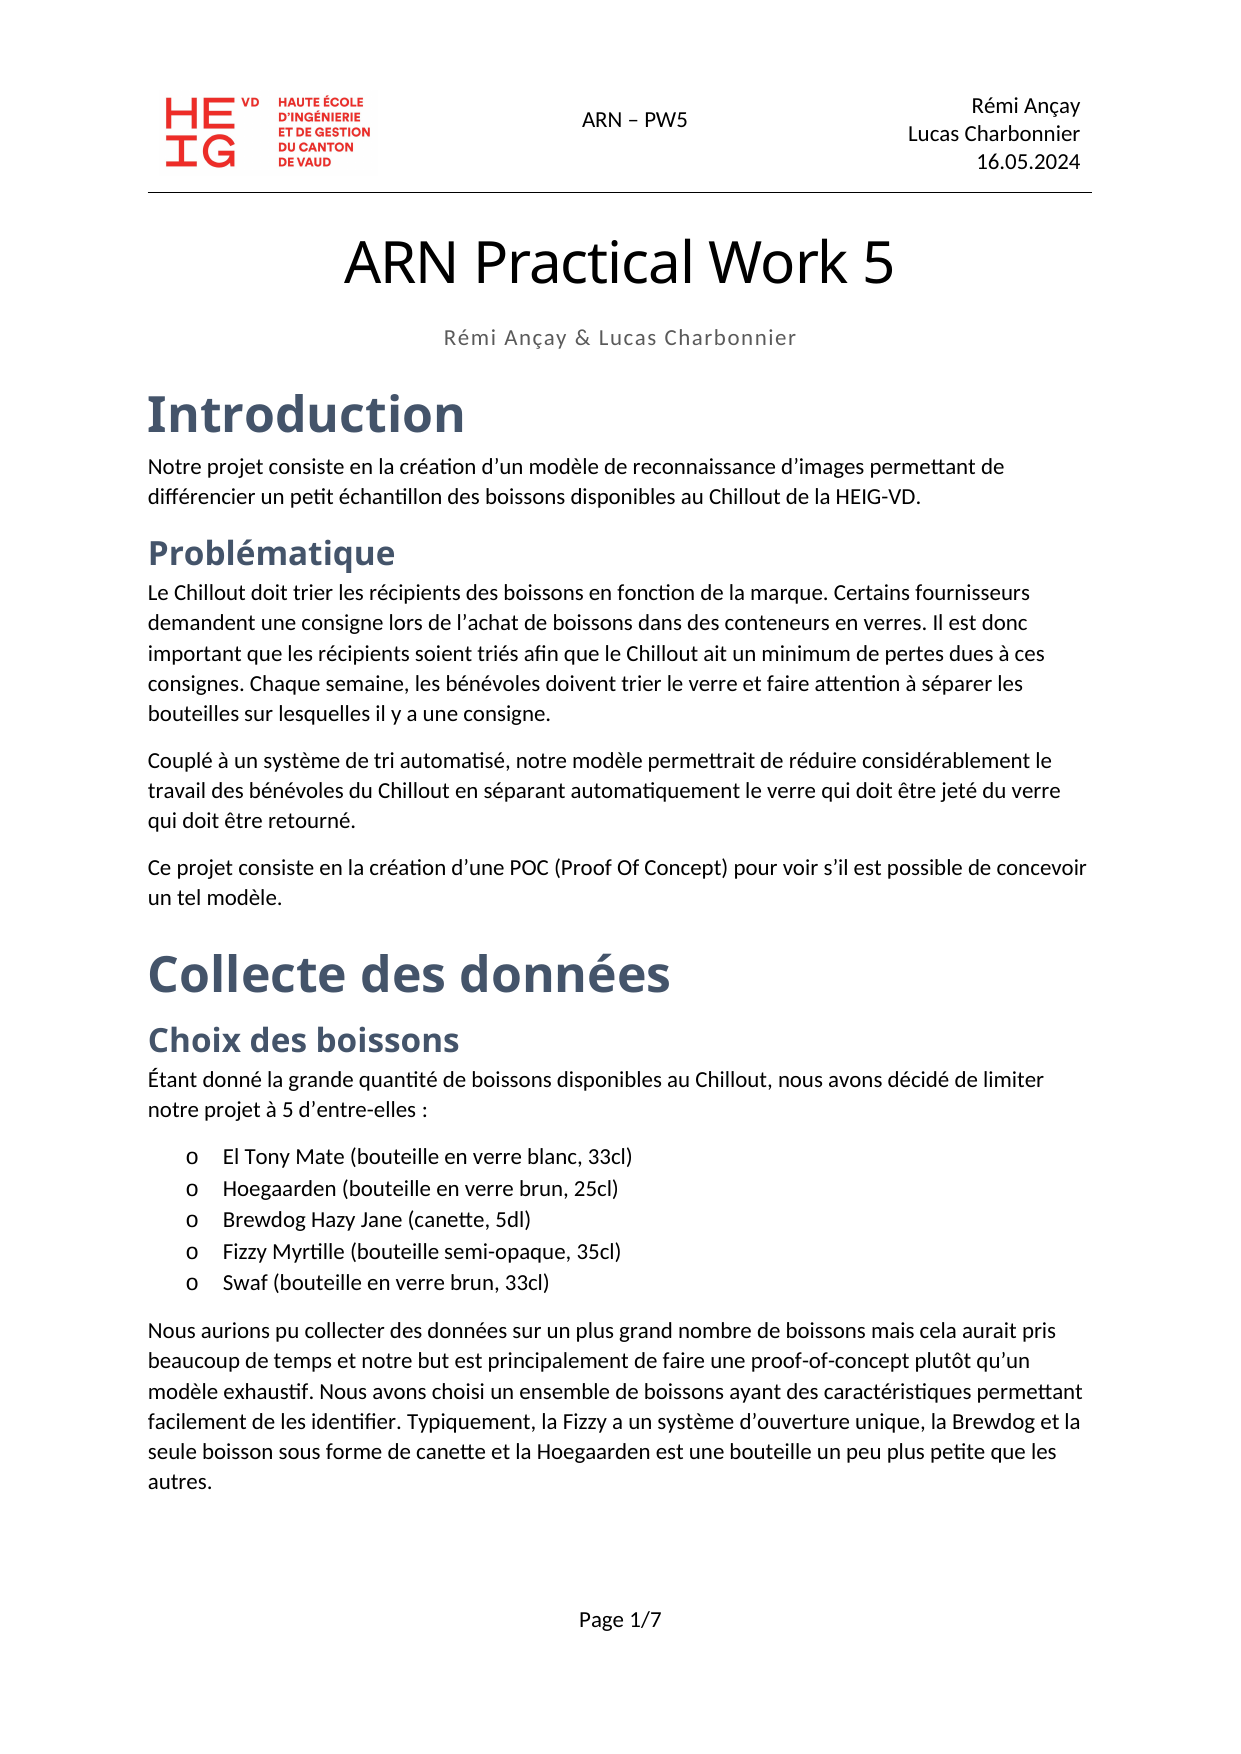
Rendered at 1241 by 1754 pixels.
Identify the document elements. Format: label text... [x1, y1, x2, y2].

text Étant donné la grande quantité de boissons disponibles au Chillout, nous avons décidé de limiter notre projet à 5 d’entre-elles : [148, 1065, 1093, 1124]
list Swaf (bouteille en verre brun, 33cl) [185, 1268, 1093, 1297]
subtitle Choix des boissons [148, 1016, 1093, 1062]
text Couplé à un système de tri automatisé, notre modèle permettrait de réduire considérablement le travail des bénévoles du Chillout en séparant automatiquement le verre qui doit être jeté du verre qui doit être retourné. [148, 746, 1093, 834]
text Ce projet consiste en la création d’une POC (Proof Of Concept) pour voir s’il est possible de concevoir un tel modèle. [148, 853, 1093, 912]
subtitle Rémi Ançay & Lucas Charbonnier [148, 323, 1093, 352]
subtitle Introduction [148, 379, 1093, 447]
picture [158, 90, 379, 176]
text Notre projet consiste en la création d’un modèle de reconnaissance d’images permettant de différencier un petit échantillon des boissons disponibles au Chillout de la HEIG-VD. [148, 452, 1093, 511]
list Hoegaarden (bouteille en verre brun, 25cl) [185, 1174, 1093, 1203]
list Brewdog Hazy Jane (canette, 5dl) [185, 1205, 1093, 1234]
subtitle Collecte des données [148, 939, 1093, 1007]
subtitle ARN Practical Work 5 [148, 221, 1093, 301]
list Fizzy Myrtille (bouteille semi-opaque, 35cl) [185, 1237, 1093, 1266]
list El Tony Mate (bouteille en verre blanc, 33cl) [185, 1142, 1093, 1172]
text Le Chillout doit trier les récipients des boissons en fonction de la marque. Certains fournisseurs demandent une consigne lors de l’achat de boissons dans des conteneurs en verres. Il est donc important que les récipients soient triés afin que le Chillout ait un minimum de pertes dues à ces consignes. Chaque semaine, les bénévoles doivent trier le verre et faire attention à séparer les bouteilles sur lesquelles il y a une consigne. [148, 578, 1093, 727]
text Nous aurions pu collecter des données sur un plus grand nombre de boissons mais cela aurait pris beaucoup de temps et notre but est principalement de faire une proof-of-concept plutôt qu’un modèle exhaustif. Nous avons choisi un ensemble de boissons ayant des caractéristiques permettant facilement de les identifier. Typiquement, la Fizzy a un système d’ouverture unique, la Brewdog et la seule boisson sous forme de canette et la Hoegaarden est une bouteille un peu plus petite que les autres. [148, 1316, 1093, 1496]
subtitle Problématique [148, 529, 1093, 575]
